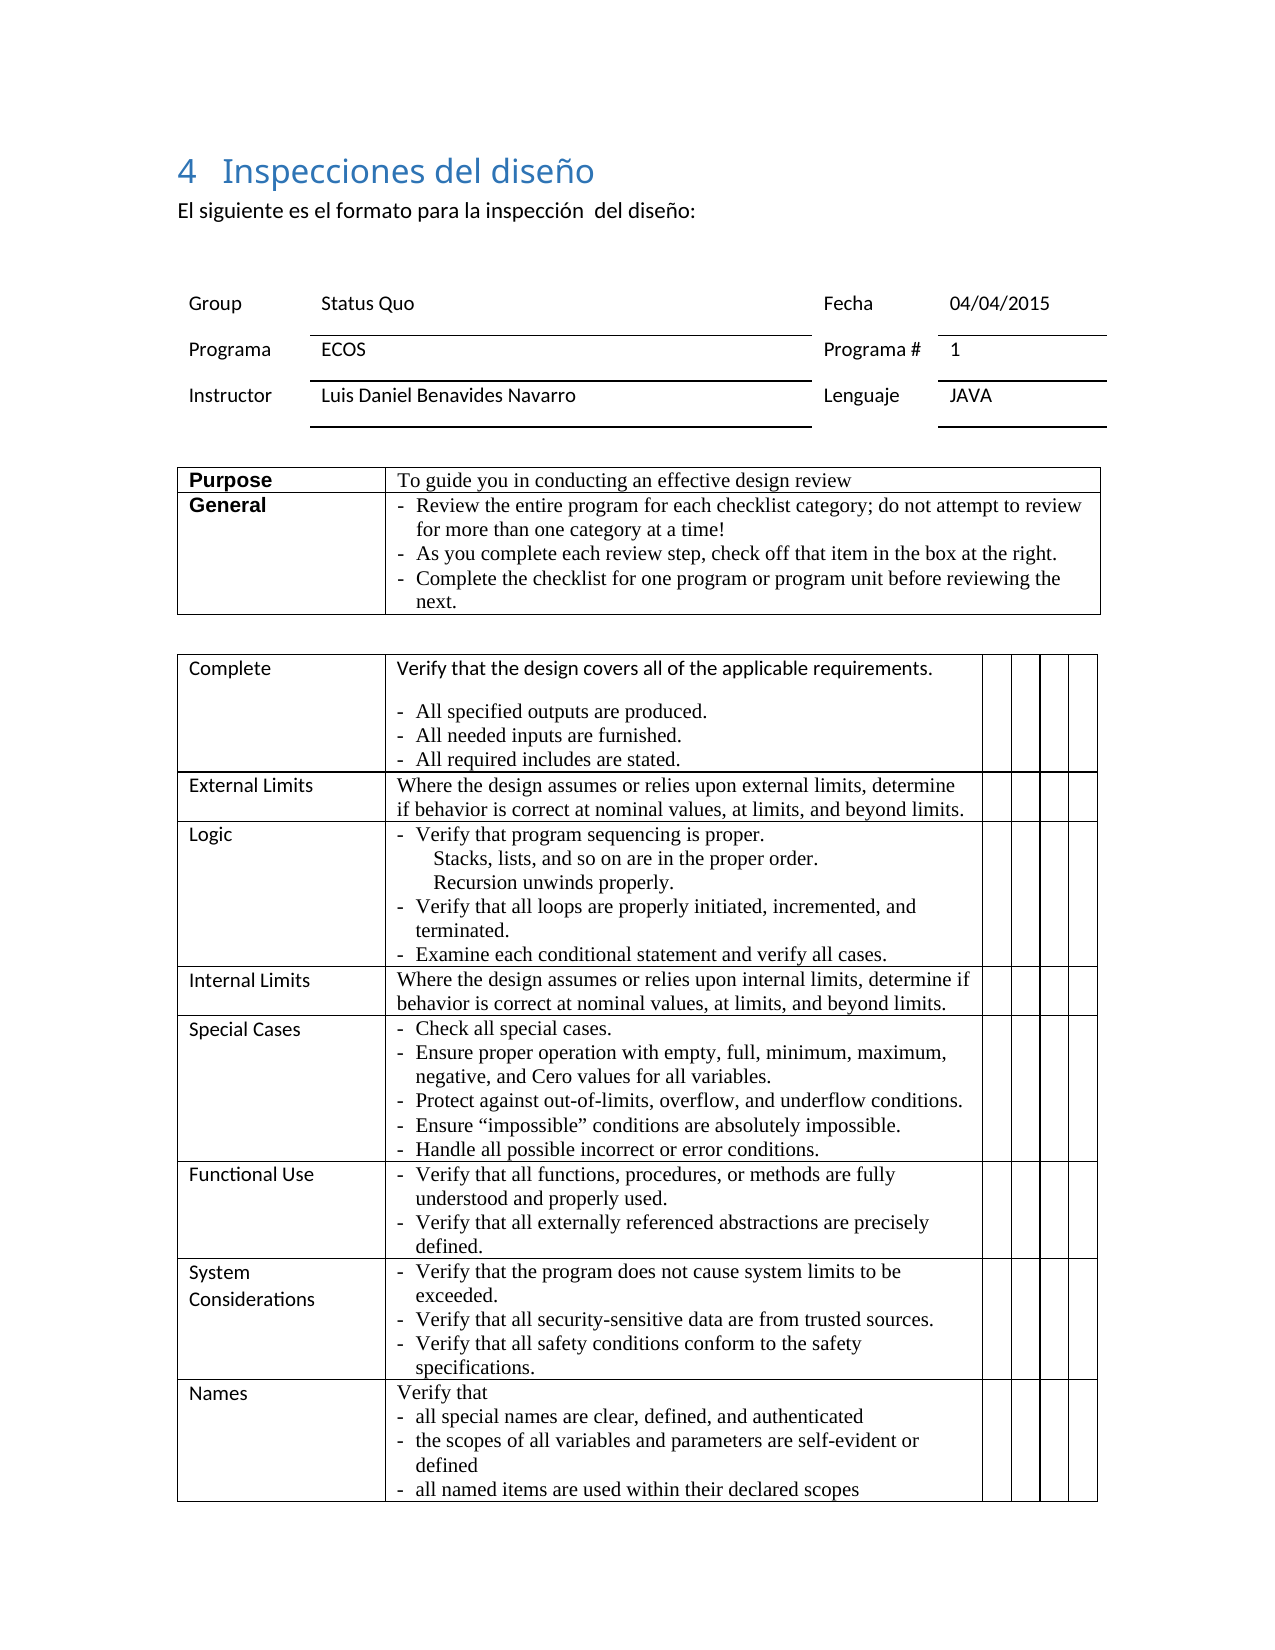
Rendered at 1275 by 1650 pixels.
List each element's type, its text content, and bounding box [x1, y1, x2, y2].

table_cell [1012, 967, 1039, 1015]
table_cell 1 [938, 336, 1107, 380]
table_header [983, 655, 1011, 771]
table_cell [983, 967, 1011, 1015]
table_cell [1012, 773, 1039, 821]
table_cell [1041, 967, 1068, 1015]
table_header [1041, 655, 1068, 771]
table_cell [1041, 1162, 1068, 1258]
table_cell [1041, 1380, 1068, 1501]
table_cell Special Cases [178, 1016, 385, 1161]
table_cell [1041, 822, 1068, 966]
table_cell Verify that program sequencing is proper. Stacks, lists, and so on are in the proper order. Recursion unwinds properly. Verify that all loops are properly initiated, incremented, and terminated. Examine each conditional statement and verify all cases. [386, 822, 982, 966]
table_cell [983, 1380, 1011, 1501]
table_cell JAVA [938, 382, 1107, 426]
table_cell [983, 1259, 1011, 1379]
table_cell [1012, 1016, 1039, 1161]
table_cell Verify that all functions, procedures, or methods are fully understood and properly used. Verify that all externally referenced abstractions are precisely defined. [386, 1162, 982, 1258]
table_cell Luis Daniel Benavides Navarro [310, 382, 812, 426]
table_header Group [177, 290, 310, 334]
table_header 04/04/2015 [938, 290, 1107, 334]
table_cell [983, 1016, 1011, 1161]
table_cell Programa [177, 335, 310, 380]
table_cell [1041, 773, 1068, 821]
table_cell [1069, 1380, 1097, 1501]
table_cell Programa # [812, 335, 938, 380]
table_cell Verify that all special names are clear, defined, and authenticated the scopes of all variables and parameters are self-evident or defined all named items are used within their declared scopes [386, 1380, 982, 1501]
table_cell [983, 822, 1011, 966]
table_cell Where the design assumes or relies upon external limits, determine if behavior is correct at nominal values, at limits, and beyond limits. [386, 773, 982, 821]
table_cell [1012, 1162, 1039, 1258]
subtitle Inspecciones del diseño [177, 148, 1098, 193]
table_cell Review the entire program for each checklist category; do not attempt to review for more than one category at a time! As you complete each review step, check off that item in the box at the right. Complete the checklist for one program or program unit before reviewing the next. [386, 493, 1100, 613]
table_cell System Considerations [178, 1259, 385, 1379]
table_cell [1041, 1016, 1068, 1161]
table_cell [1069, 822, 1097, 966]
table_cell Verify that the program does not cause system limits to be exceeded. Verify that all security-sensitive data are from trusted sources. Verify that all safety conditions conform to the safety specifications. [386, 1259, 982, 1379]
table_cell [1069, 1016, 1097, 1161]
table_cell External Limits [178, 773, 385, 821]
table_cell [1069, 967, 1097, 1015]
table_cell Internal Limits [178, 967, 385, 1015]
table_cell Names [178, 1380, 385, 1501]
table_cell [983, 1162, 1011, 1258]
table_header [1012, 655, 1039, 771]
table_header [1069, 655, 1097, 771]
table_header To guide you in conducting an effective design review [386, 468, 1100, 492]
table_cell Check all special cases. Ensure proper operation with empty, full, minimum, maximum, negative, and Cero values for all variables. Protect against out-of-limits, overflow, and underflow conditions. Ensure “impossible” conditions are absolutely impossible. Handle all possible incorrect or error conditions. [386, 1016, 982, 1161]
table_cell General [178, 493, 385, 613]
table_header Fecha [812, 290, 938, 334]
table_cell Logic [178, 822, 385, 966]
table_cell [1012, 1259, 1039, 1379]
table_header Status Quo [310, 290, 812, 334]
table_cell Lenguaje [812, 380, 938, 426]
table_cell Instructor [177, 380, 310, 426]
table_cell [1069, 1259, 1097, 1379]
table_header Complete [178, 655, 385, 771]
table_cell [1069, 1162, 1097, 1258]
table_cell [1012, 1380, 1039, 1501]
table_cell [983, 773, 1011, 821]
table_header Verify that the design covers all of the applicable requirements. All specified outputs are produced. All needed inputs are furnished. All required includes are stated. [386, 655, 982, 771]
table_cell ECOS [310, 336, 812, 380]
table_cell [1012, 822, 1039, 966]
table_header Purpose [178, 468, 385, 492]
table_cell [1069, 773, 1097, 821]
table_cell Functional Use [178, 1162, 385, 1258]
text El siguiente es el formato para la inspección del diseño: [177, 197, 1098, 224]
table_cell Where the design assumes or relies upon internal limits, determine if behavior is correct at nominal values, at limits, and beyond limits. [386, 967, 982, 1015]
table_cell [1041, 1259, 1068, 1379]
